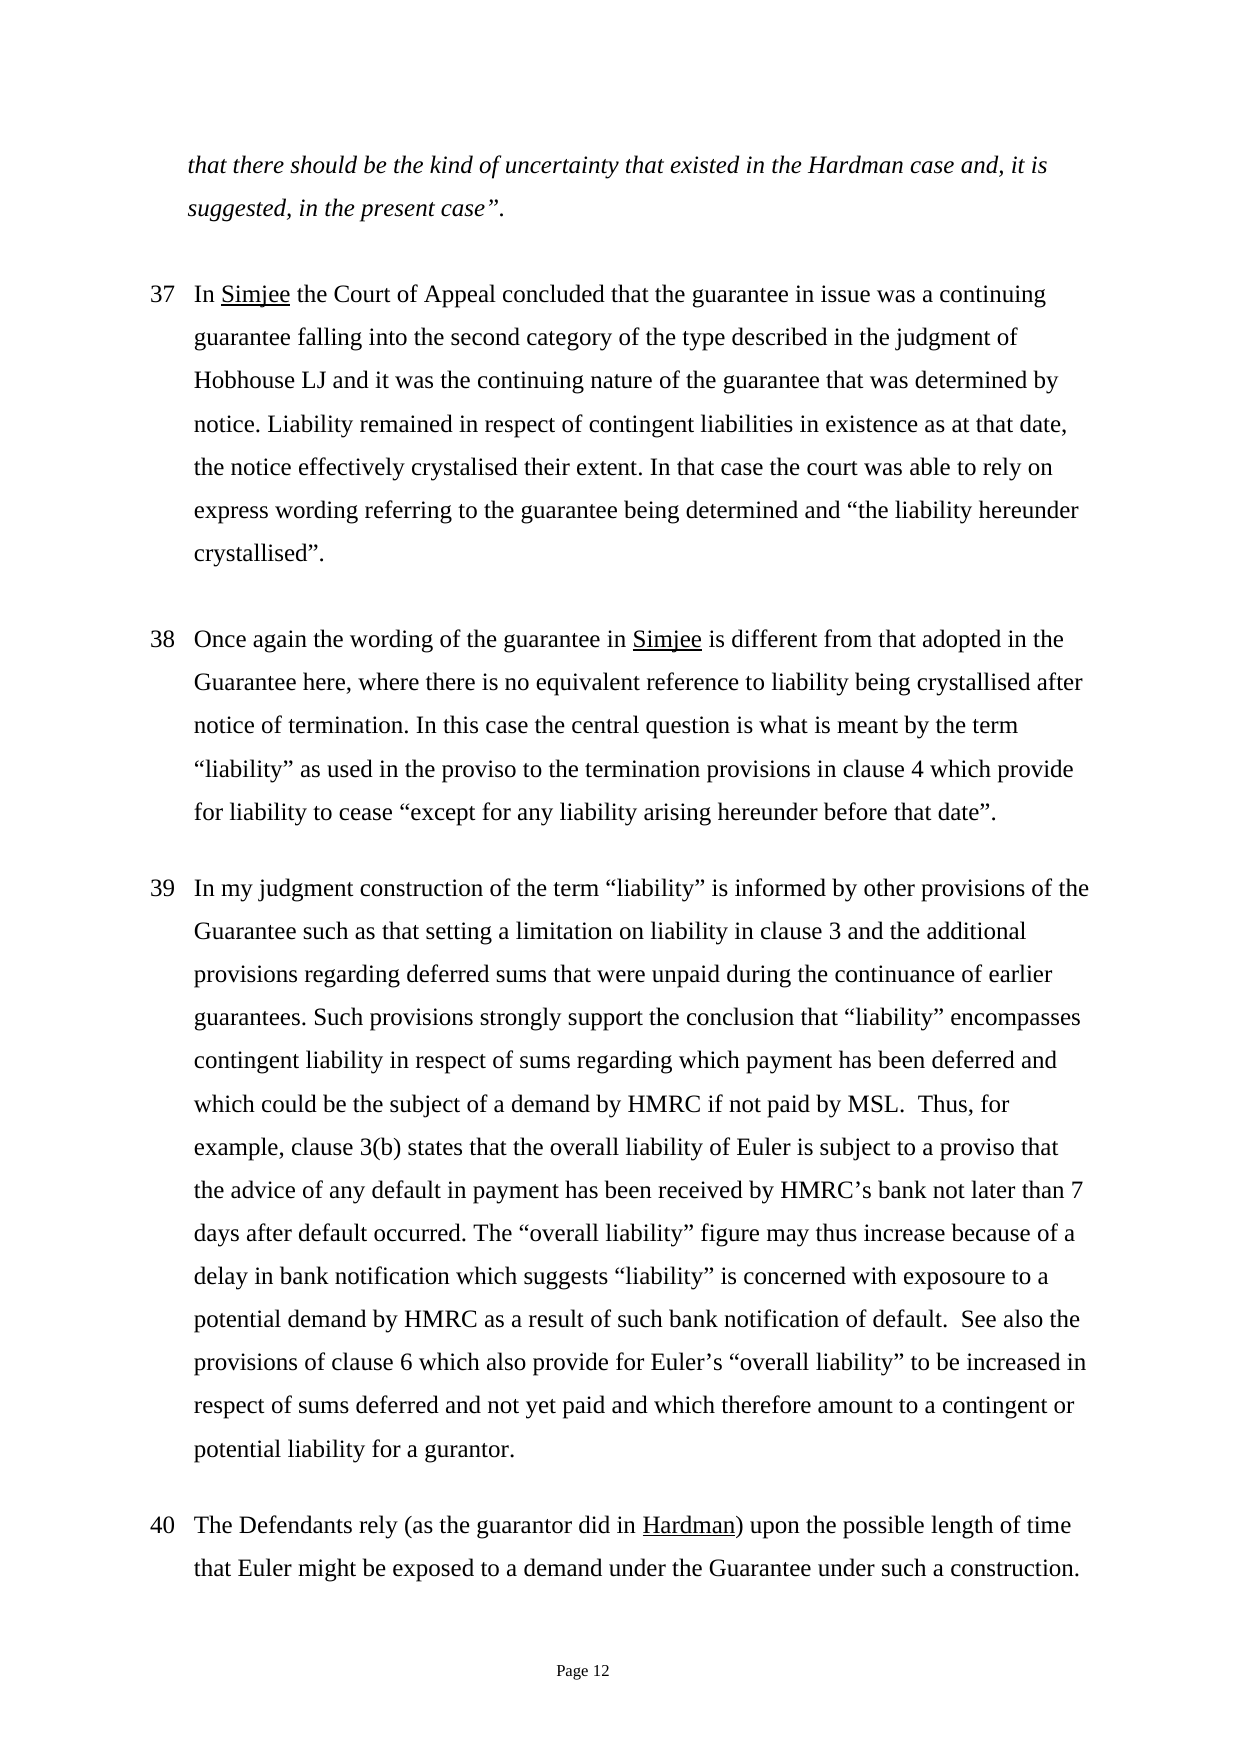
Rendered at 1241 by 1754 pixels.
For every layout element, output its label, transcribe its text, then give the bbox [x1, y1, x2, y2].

list Once again the wording of the guarantee in Simjee is different from that adopted in the Guarantee here, where there is no equivalent reference to liability being crystallised after notice of termination. In this case the central question is what is meant by the term “liability” as used in the proviso to the termination provisions in clause 4 which provide for liability to cease “except for any liability arising hereunder before that date”. [150, 624, 1090, 826]
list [187, 150, 1090, 222]
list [150, 1510, 1090, 1582]
list In Simjee the Court of Appeal concluded that the guarantee in issue was a continuing guarantee falling into the second category of the type described in the judgment of Hobhouse LJ and it was the continuing nature of the guarantee that was determined by notice. Liability remained in respect of contingent liabilities in existence as at that date, the notice effectively crystalised their extent. In that case the court was able to rely on express wording referring to the guarantee being determined and “the liability hereunder crystallised”. [150, 279, 1090, 567]
list In my judgment construction of the term “liability” is informed by other provisions of the Guarantee such as that setting a limitation on liability in clause 3 and the additional provisions regarding deferred sums that were unpaid during the continuance of earlier guarantees. Such provisions strongly support the conclusion that “liability” encompasses contingent liability in respect of sums regarding which payment has been deferred and which could be the subject of a demand by HMRC if not paid by MSL. Thus, for example, clause 3(b) states that the overall liability of Euler is subject to a proviso that the advice of any default in payment has been received by HMRC’s bank not later than 7 days after default occurred. The “overall liability” figure may thus increase because of a delay in bank notification which suggests “liability” is concerned with exposoure to a potential demand by HMRC as a result of such bank notification of default. See also the provisions of clause 6 which also provide for Euler’s “overall liability” to be increased in respect of sums deferred and not yet paid and which therefore amount to a contingent or potential liability for a gurantor. [150, 873, 1090, 1462]
